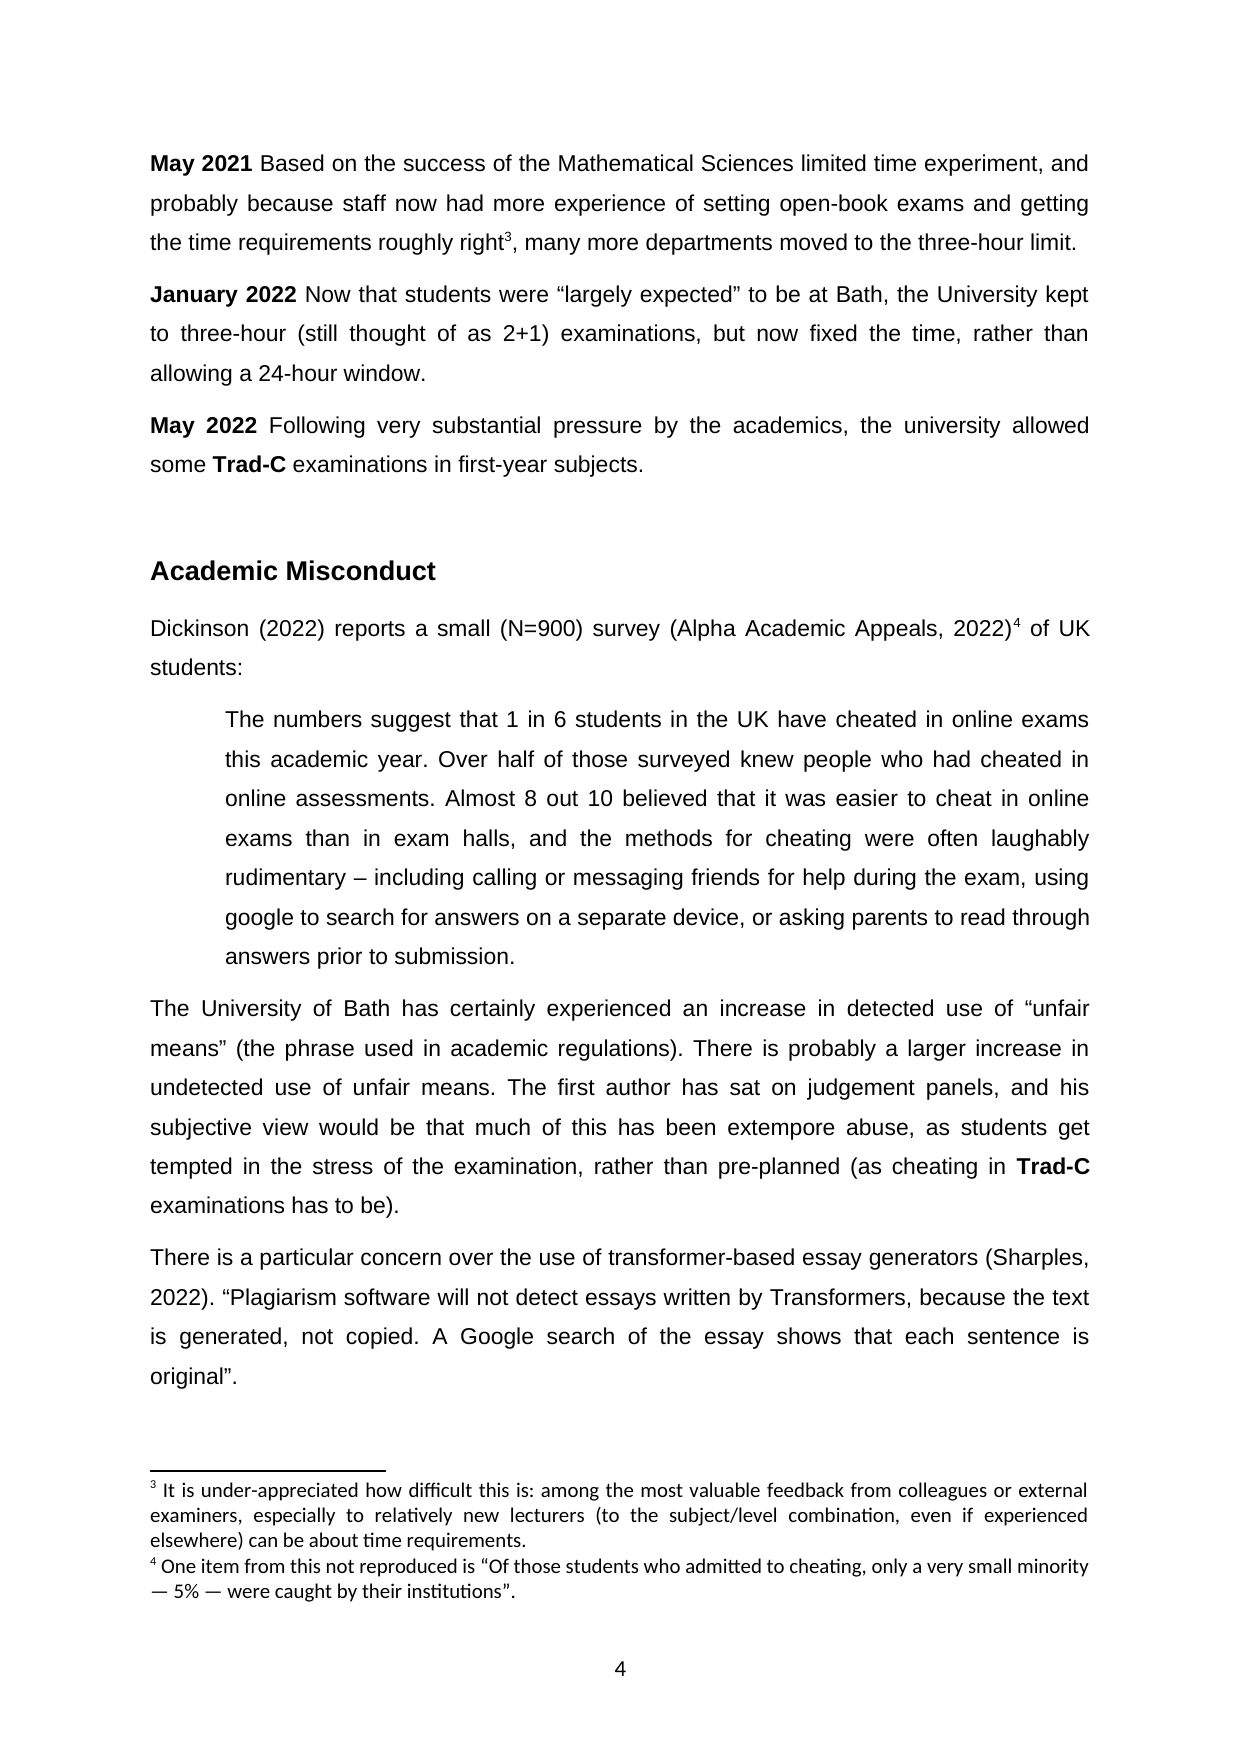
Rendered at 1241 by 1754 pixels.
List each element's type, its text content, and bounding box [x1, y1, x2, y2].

text May 2021 Based on the success of the Mathematical Sciences limited time experiment, and probably because staff now had more experience of setting open-book exams and getting the time requirements roughly right, many more departments moved to the three-hour limit. [150, 150, 1090, 255]
text Academic Misconduct [150, 555, 1090, 587]
text There is a particular concern over the use of transformer-based essay generators (Sharples, 2022). “Plagiarism software will not detect essays written by Transformers, because the text is generated, not copied. A Google search of the essay shows that each sentence is original”. [150, 1244, 1090, 1389]
text May 2022 Following very substantial pressure by the academics, the university allowed some Trad-C examinations in first-year subjects. [150, 412, 1090, 478]
text The numbers suggest that 1 in 6 students in the UK have cheated in online exams this academic year. Over half of those surveyed knew people who had cheated in online assessments. Almost 8 out 10 believed that it was easier to cheat in online exams than in exam halls, and the methods for cheating were often laughably rudimentary – including calling or messaging friends for help during the exam, using google to search for answers on a separate device, or asking parents to read through answers prior to submission. [225, 706, 1090, 969]
text The University of Bath has certainly experienced an increase in detected use of “unfair means” (the phrase used in academic regulations). There is probably a larger increase in undetected use of unfair means. The first author has sat on judgement panels, and his subjective view would be that much of this has been extempore abuse, as students get tempted in the stress of the examination, rather than pre-planned (as cheating in Trad-C examinations has to be). [150, 995, 1090, 1219]
text Dickinson (2022) reports a small (N=900) survey (Alpha Academic Appeals, 2022) of UK students: [150, 615, 1090, 681]
text January 2022 Now that students were “largely expected” to be at Bath, the University kept to three-hour (still thought of as 2+1) examinations, but now fixed the time, rather than allowing a 24-hour window. [150, 281, 1090, 386]
